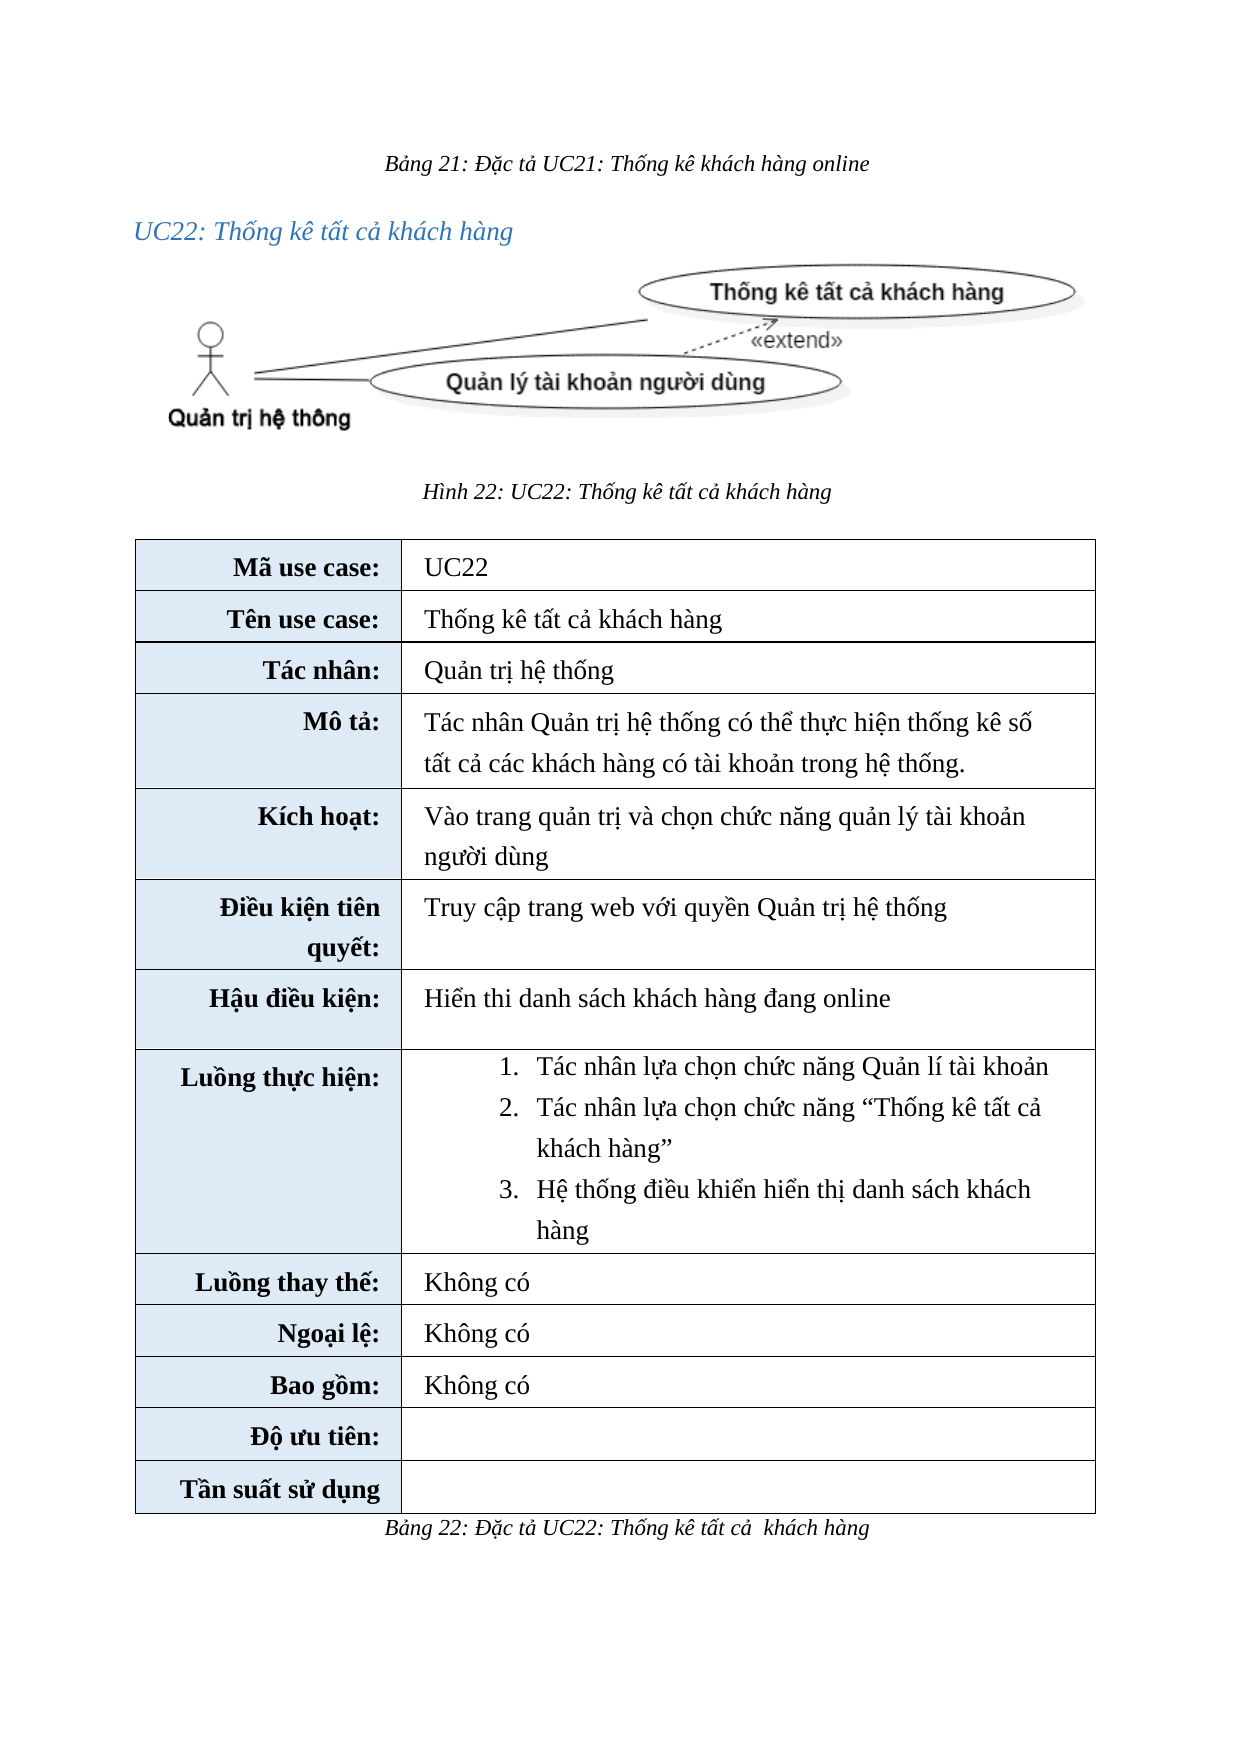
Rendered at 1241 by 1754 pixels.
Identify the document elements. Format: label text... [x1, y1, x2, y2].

text Bảng 21: Đặc tả UC21: Thống kê khách hàng online [133, 150, 1121, 176]
table_cell Truy cập trang web với quyền Quản trị hệ thống [402, 880, 1095, 969]
table_cell Luồng thay thế: [136, 1254, 401, 1304]
table_cell Không có [402, 1254, 1095, 1304]
text Hình 22: UC22: Thống kê tất cả khách hàng [133, 478, 1121, 505]
table_cell Không có [402, 1305, 1095, 1356]
table_cell Quản trị hệ thống [402, 643, 1095, 693]
table_cell [402, 1408, 1095, 1460]
table_header UC22 [402, 540, 1095, 590]
table_cell Hiển thi danh sách khách hàng đang online [402, 970, 1095, 1048]
table_cell Thống kê tất cả khách hàng [402, 591, 1095, 641]
table_cell [402, 1461, 1095, 1513]
table_cell Tác nhân lựa chọn chức năng Quản lí tài khoản Tác nhân lựa chọn chức năng “Thống kê tất cả khách hàng” Hệ thống điều khiển hiển thị danh sách khách hàng [402, 1050, 1095, 1253]
table_header Mã use case: [136, 540, 401, 590]
table_cell Luồng thực hiện: [136, 1050, 401, 1253]
table_cell Kích hoạt: [136, 789, 401, 878]
table_cell Ngoại lệ: [136, 1305, 401, 1356]
table_cell Điều kiện tiên quyết: [136, 880, 401, 969]
table_cell Mô tả: [136, 694, 401, 787]
table_cell Tên use case: [136, 591, 401, 641]
picture [155, 251, 1099, 457]
table_cell Tần suất sử dụng [136, 1461, 401, 1513]
table_cell Độ ưu tiên: [136, 1408, 401, 1460]
subtitle UC22: Thống kê tất cả khách hàng [133, 214, 1121, 246]
table_cell Hậu điều kiện: [136, 970, 401, 1048]
table_cell Tác nhân: [136, 643, 401, 693]
table_cell Vào trang quản trị và chọn chức năng quản lý tài khoản người dùng [402, 789, 1095, 878]
text Bảng 22: Đặc tả UC22: Thống kê tất cả khách hàng [133, 1514, 1121, 1540]
table_cell Bao gồm: [136, 1357, 401, 1407]
table_cell Không có [402, 1357, 1095, 1407]
table_cell Tác nhân Quản trị hệ thống có thể thực hiện thống kê số tất cả các khách hàng có tài khoản trong hệ thống. [402, 694, 1095, 787]
